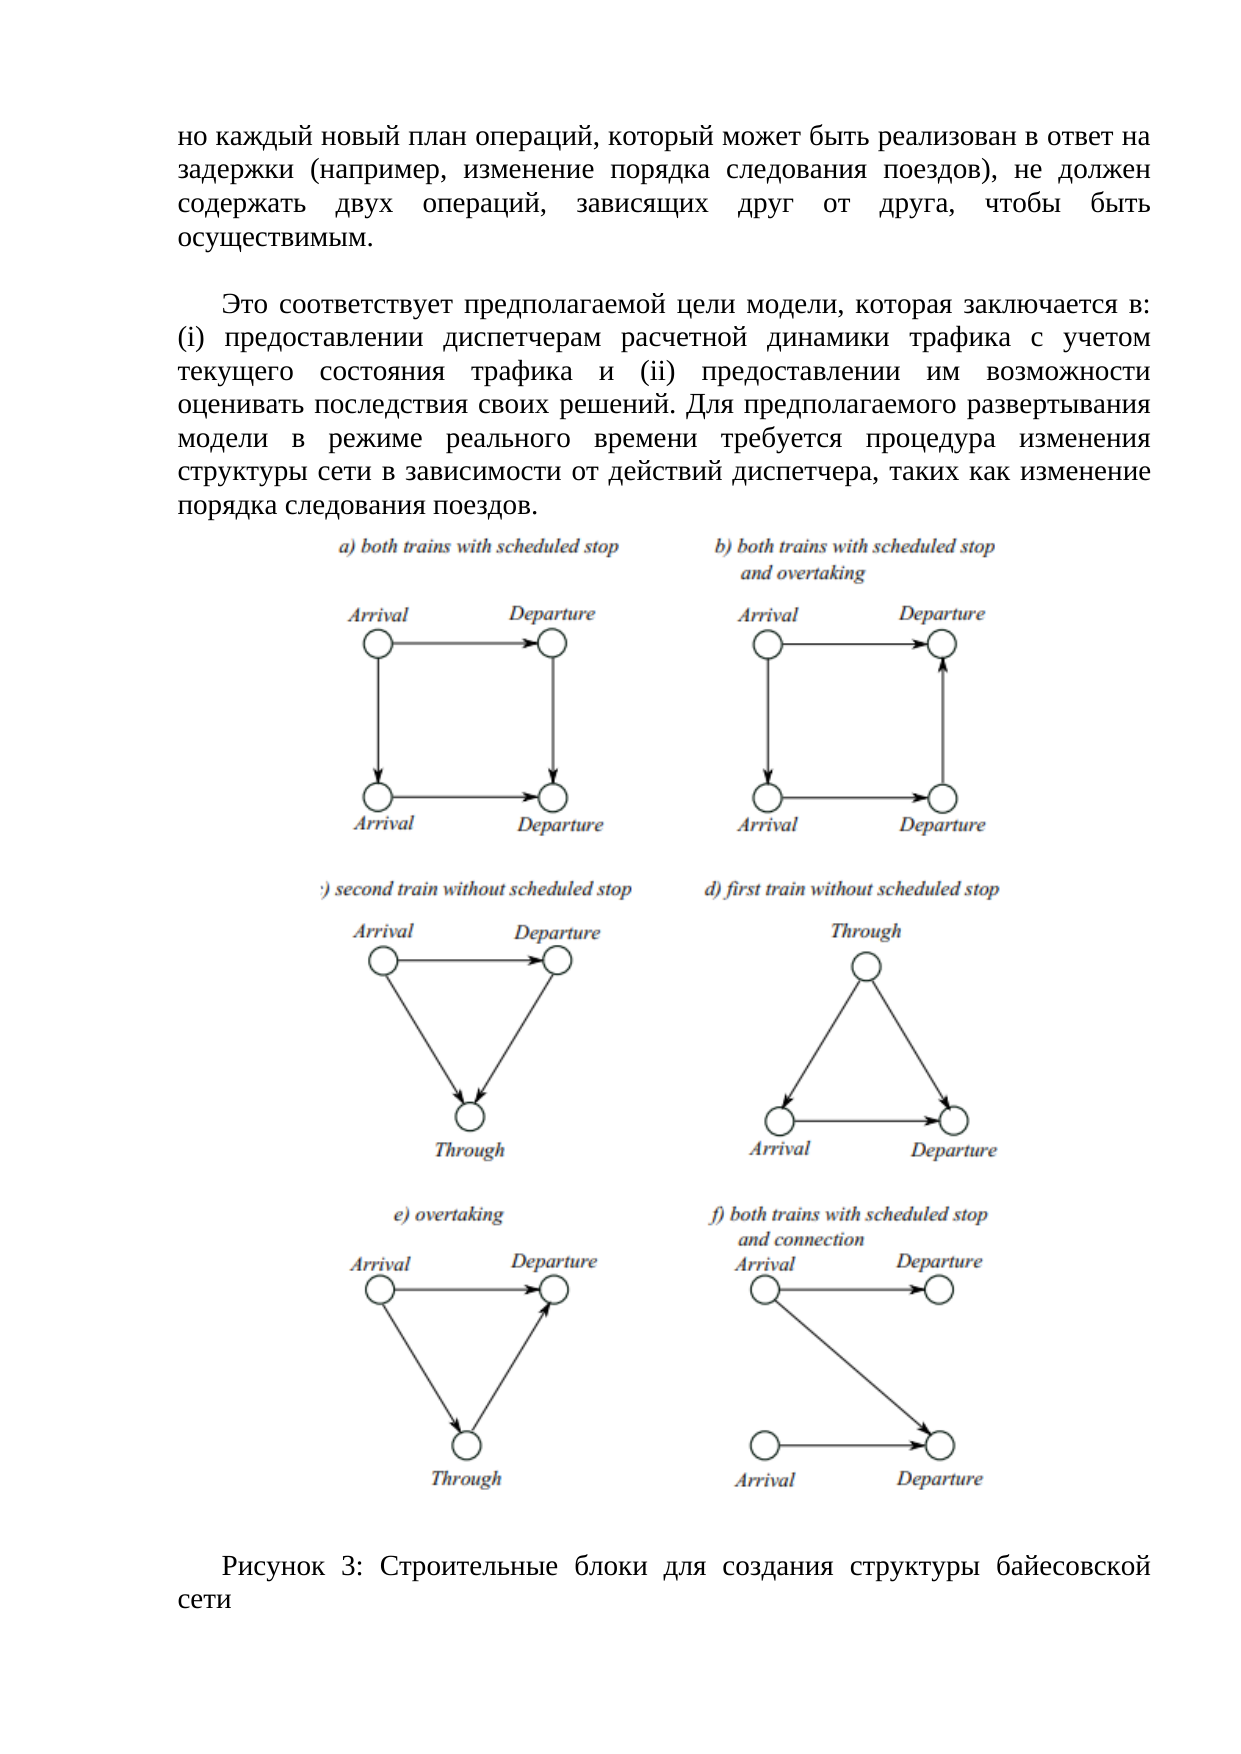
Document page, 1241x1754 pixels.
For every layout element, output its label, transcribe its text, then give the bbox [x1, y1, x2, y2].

text Это соответствует предполагаемой цели модели, которая заключается в: (i) предоставлении диспетчерам расчетной динамики трафика с учетом текущего состояния трафика и (ii) предоставлении им возможности оценивать последствия своих решений. Для предполагаемого развертывания модели в режиме реального времени требуется процедура изменения структуры сети в зависимости от действий диспетчера, таких как изменение порядка следования поездов. [177, 286, 1152, 521]
picture [320, 520, 1009, 1515]
text Рисунок 3: Строительные блоки для создания структуры байесовской сети [177, 1548, 1152, 1615]
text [177, 118, 1152, 252]
